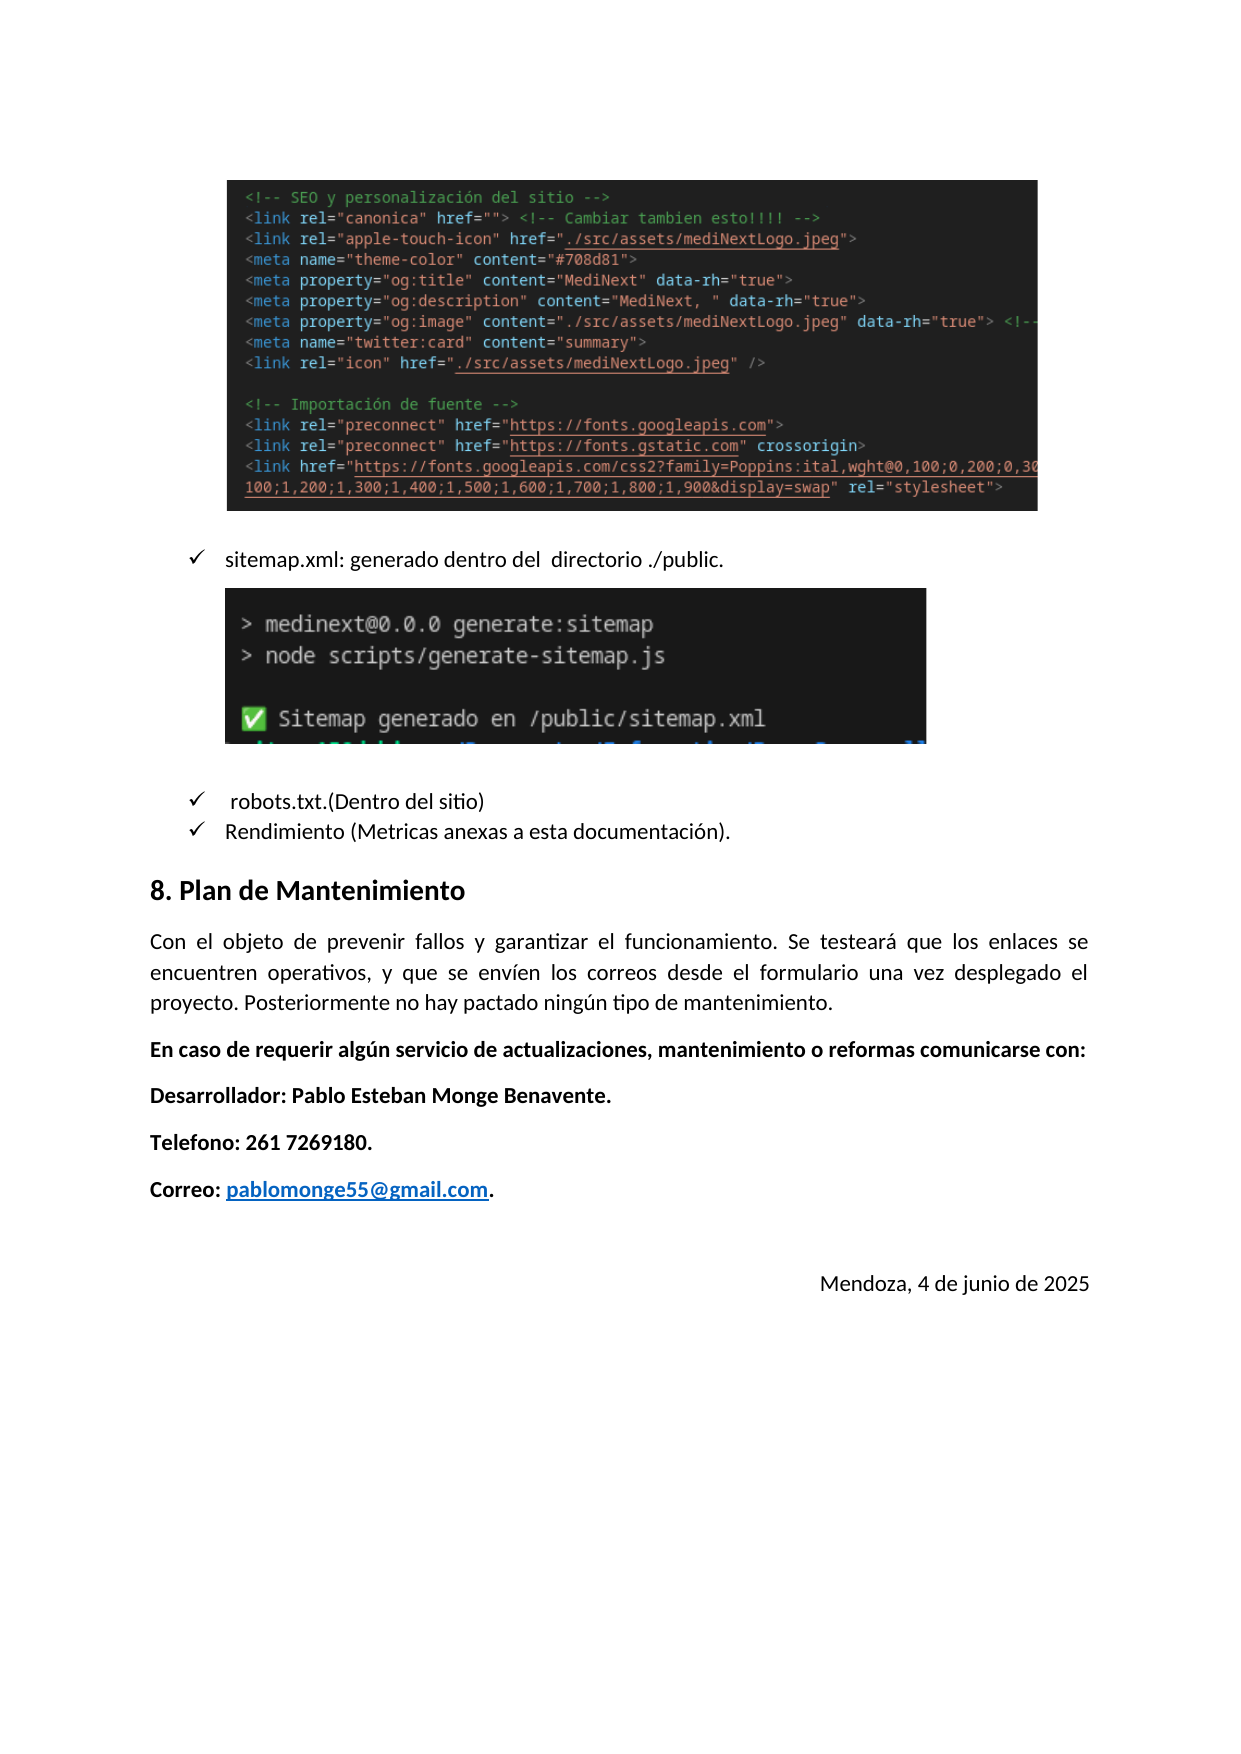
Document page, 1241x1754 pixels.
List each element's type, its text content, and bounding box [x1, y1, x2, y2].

text Correo: pablomonge55@gmail.com. [150, 1175, 1090, 1203]
text Telefono: 261 7269180. [150, 1128, 1090, 1157]
text Desarrollador: Pablo Esteban Monge Benavente. [150, 1082, 1090, 1110]
list Rendimiento (Metricas anexas a esta documentación). [187, 817, 1090, 845]
list robots.txt.(Dentro del sitio) [187, 787, 1090, 815]
picture [225, 588, 927, 744]
text Mendoza, 4 de junio de 2025 [150, 1269, 1090, 1297]
picture [226, 180, 1038, 511]
text 8. Plan de Mantenimiento [150, 872, 1090, 908]
text En caso de requerir algún servicio de actualizaciones, mantenimiento o reformas comunicarse con: [150, 1035, 1090, 1063]
text Con el objeto de prevenir fallos y garantizar el funcionamiento. Se testeará que los enlaces se encuentren operativos, y que se envíen los correos desde el formulario una vez desplegado el proyecto. Posteriormente no hay pactado ningún tipo de mantenimiento. [150, 927, 1090, 1016]
list sitemap.xml: generado dentro del directorio ./public. [187, 545, 1090, 573]
